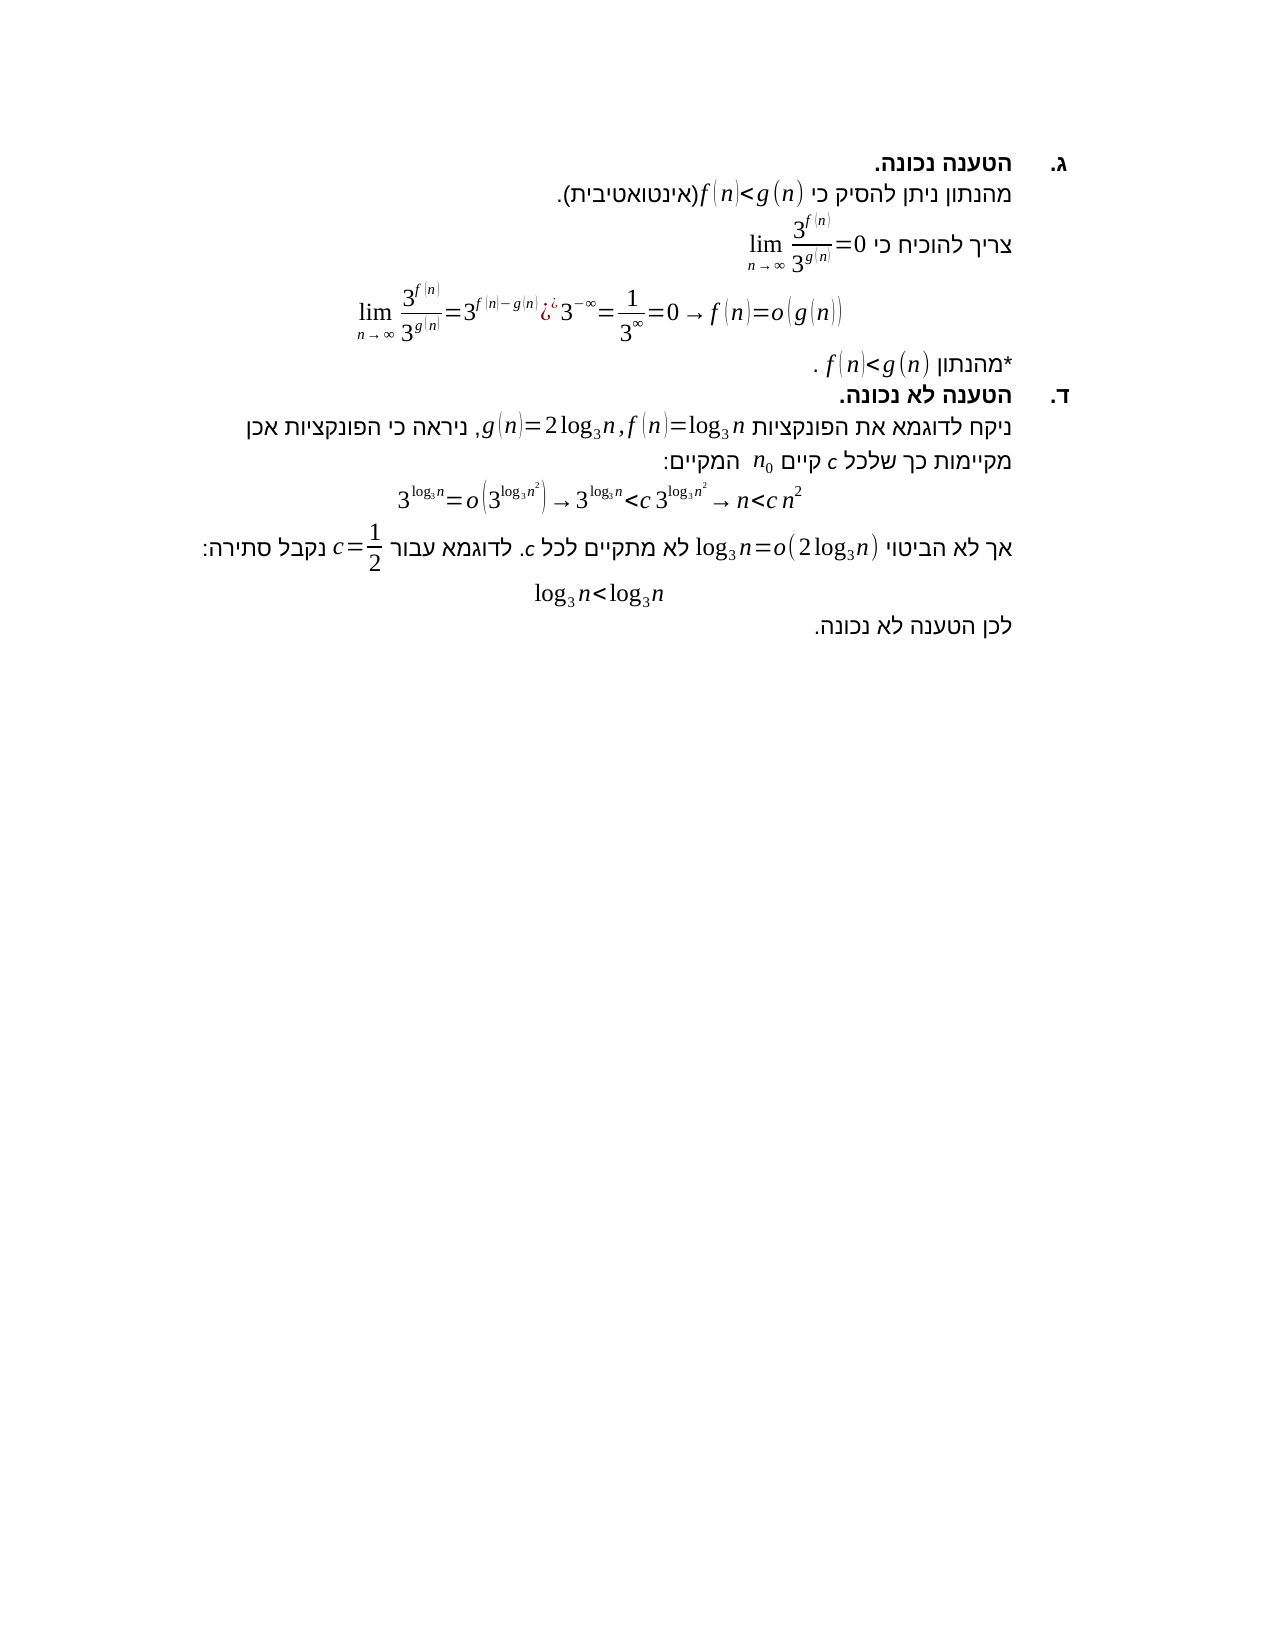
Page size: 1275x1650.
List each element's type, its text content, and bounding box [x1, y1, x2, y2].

list *מהנתון . [187, 349, 1012, 380]
list הטענה לא נכונה. [187, 382, 1050, 408]
list ניקח לדוגמא את הפונקציות , ניראה כי הפונקציות אכן מקיימות כך שלכל c קיים המקיים: [187, 410, 1012, 477]
list צריך להוכיח כי [187, 211, 1012, 278]
list מהנתון ניתן להסיק כי (אינטואטיבית). [187, 178, 1012, 209]
list הטענה נכונה. [187, 150, 1050, 176]
list אך לא הביטוי לא מתקיים לכל c. לדוגמא עבור נקבל סתירה: [187, 518, 1012, 577]
list לכן הטענה לא נכונה. [187, 613, 1012, 639]
